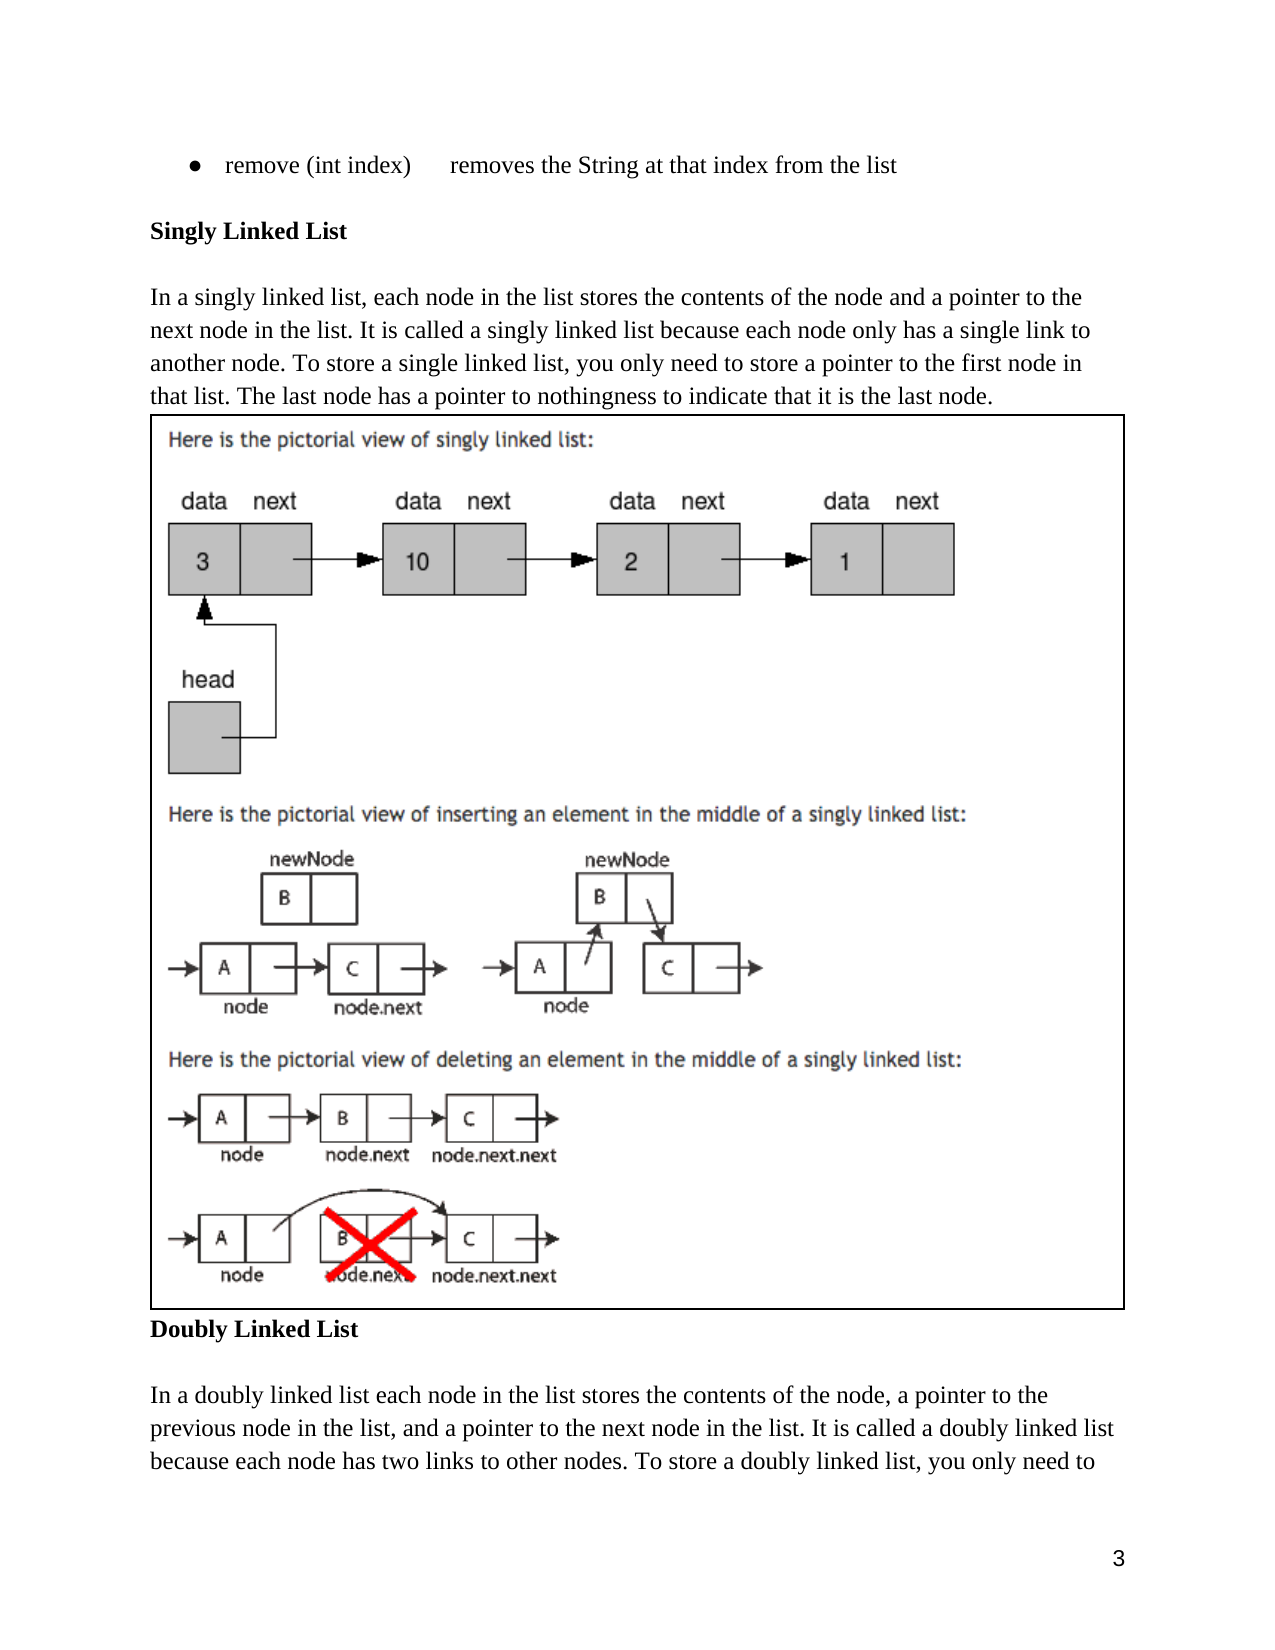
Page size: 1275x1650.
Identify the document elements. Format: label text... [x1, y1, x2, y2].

text Doubly Linked List [150, 1314, 1125, 1343]
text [150, 1380, 1125, 1475]
text Singly Linked List [150, 216, 1125, 245]
picture [152, 416, 1123, 1308]
text In a singly linked list, each node in the list stores the contents of the node and a pointer to the next node in the list. It is called a singly linked list because each node only has a single link to another node. To store a single linked list, you only need to store a pointer to the first node in that list. The last node has a pointer to nothingness to indicate that it is the last node. [150, 282, 1125, 410]
list remove (int index) removes the String at that index from the list [187, 150, 1125, 179]
